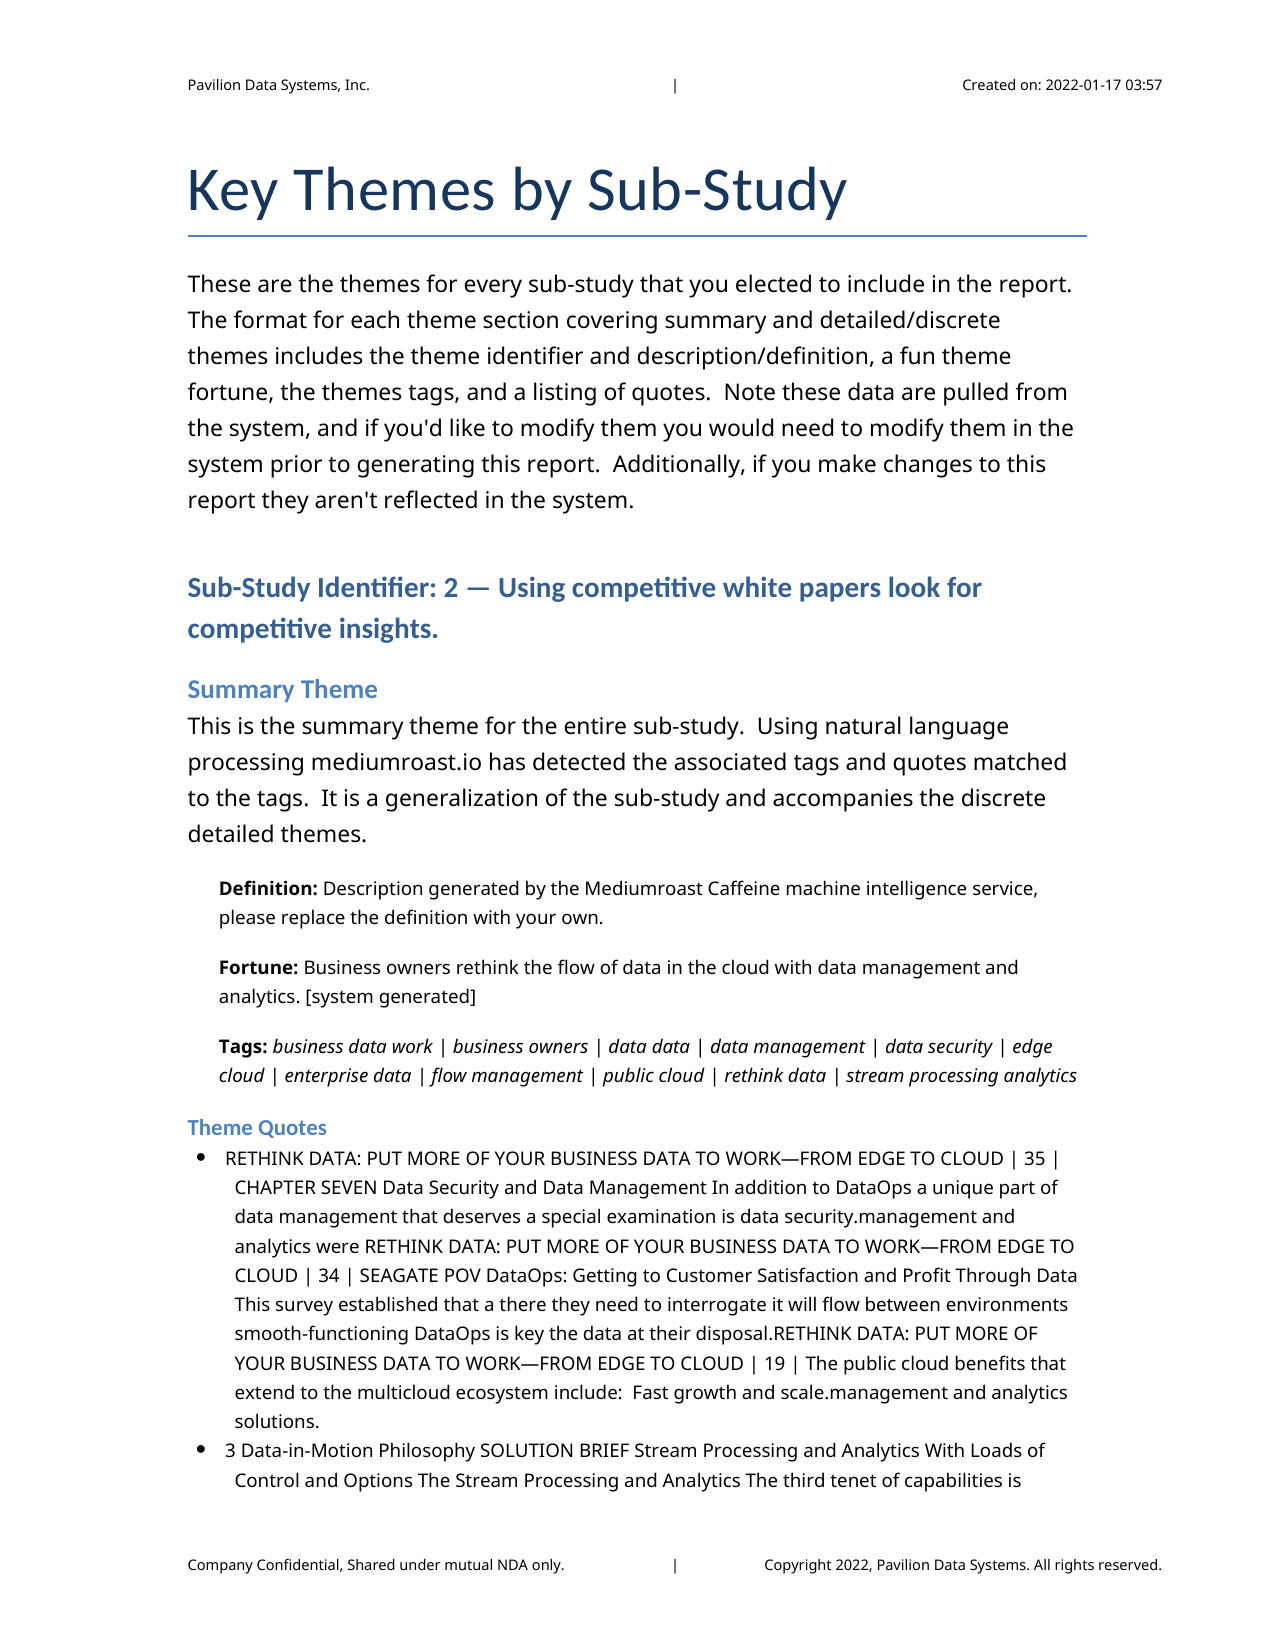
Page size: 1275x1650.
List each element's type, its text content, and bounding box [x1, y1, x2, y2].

subtitle Summary Theme [187, 672, 1087, 705]
text These are the themes for every sub-study that you elected to include in the report. The format for each theme section covering summary and detailed/discrete themes includes the theme identifier and description/definition, a fun theme fortune, the themes tags, and a listing of quotes. Note these data are pulled from the system, and if you'd like to modify them you would need to modify them in the system prior to generating this report. Additionally, if you make changes to this report they aren't reflected in the system. [187, 268, 1087, 515]
subtitle Theme Quotes [187, 1113, 1087, 1141]
text Fortune: Business owners rethink the flow of data in the cloud with data management and analytics. [system generated] [219, 954, 1087, 1009]
text Definition: Description generated by the Mediumroast Caffeine machine intelligence service, please replace the definition with your own. [219, 875, 1087, 929]
subtitle Sub-Study Identifier: 2 — Using competitive white papers look for competitive insights. [187, 569, 1087, 646]
text Tags: business data work | business owners | data data | data management | data security | edge cloud | enterprise data | flow management | public cloud | rethink data | stream processing analytics [219, 1033, 1087, 1088]
title Key Themes by Sub-Study [187, 150, 1087, 237]
text This is the summary theme for the entire sub-study. Using natural language processing mediumroast.io has detected the associated tags and quotes matched to the tags. It is a generalization of the sub-study and accompanies the discrete detailed themes. [187, 710, 1087, 849]
list RETHINK DATA: PUT MORE OF YOUR BUSINESS DATA TO WORK—FROM EDGE TO CLOUD | 35 | CHAPTER SEVEN Data Security and Data Management In addition to DataOps a unique part of data management that deserves a special examination is data security.management and analytics were RETHINK DATA: PUT MORE OF YOUR BUSINESS DATA TO WORK—FROM EDGE TO CLOUD | 34 | SEAGATE POV DataOps: Getting to Customer Satisfaction and Profit Through Data This survey established that a there they need to interrogate it will flow between environments smooth-functioning DataOps is key the data at their disposal.RETHINK DATA: PUT MORE OF YOUR BUSINESS DATA TO WORK—FROM EDGE TO CLOUD | 19 | The public cloud benefits that extend to the multicloud ecosystem include: Fast growth and scale.management and analytics solutions. [197, 1145, 1087, 1434]
